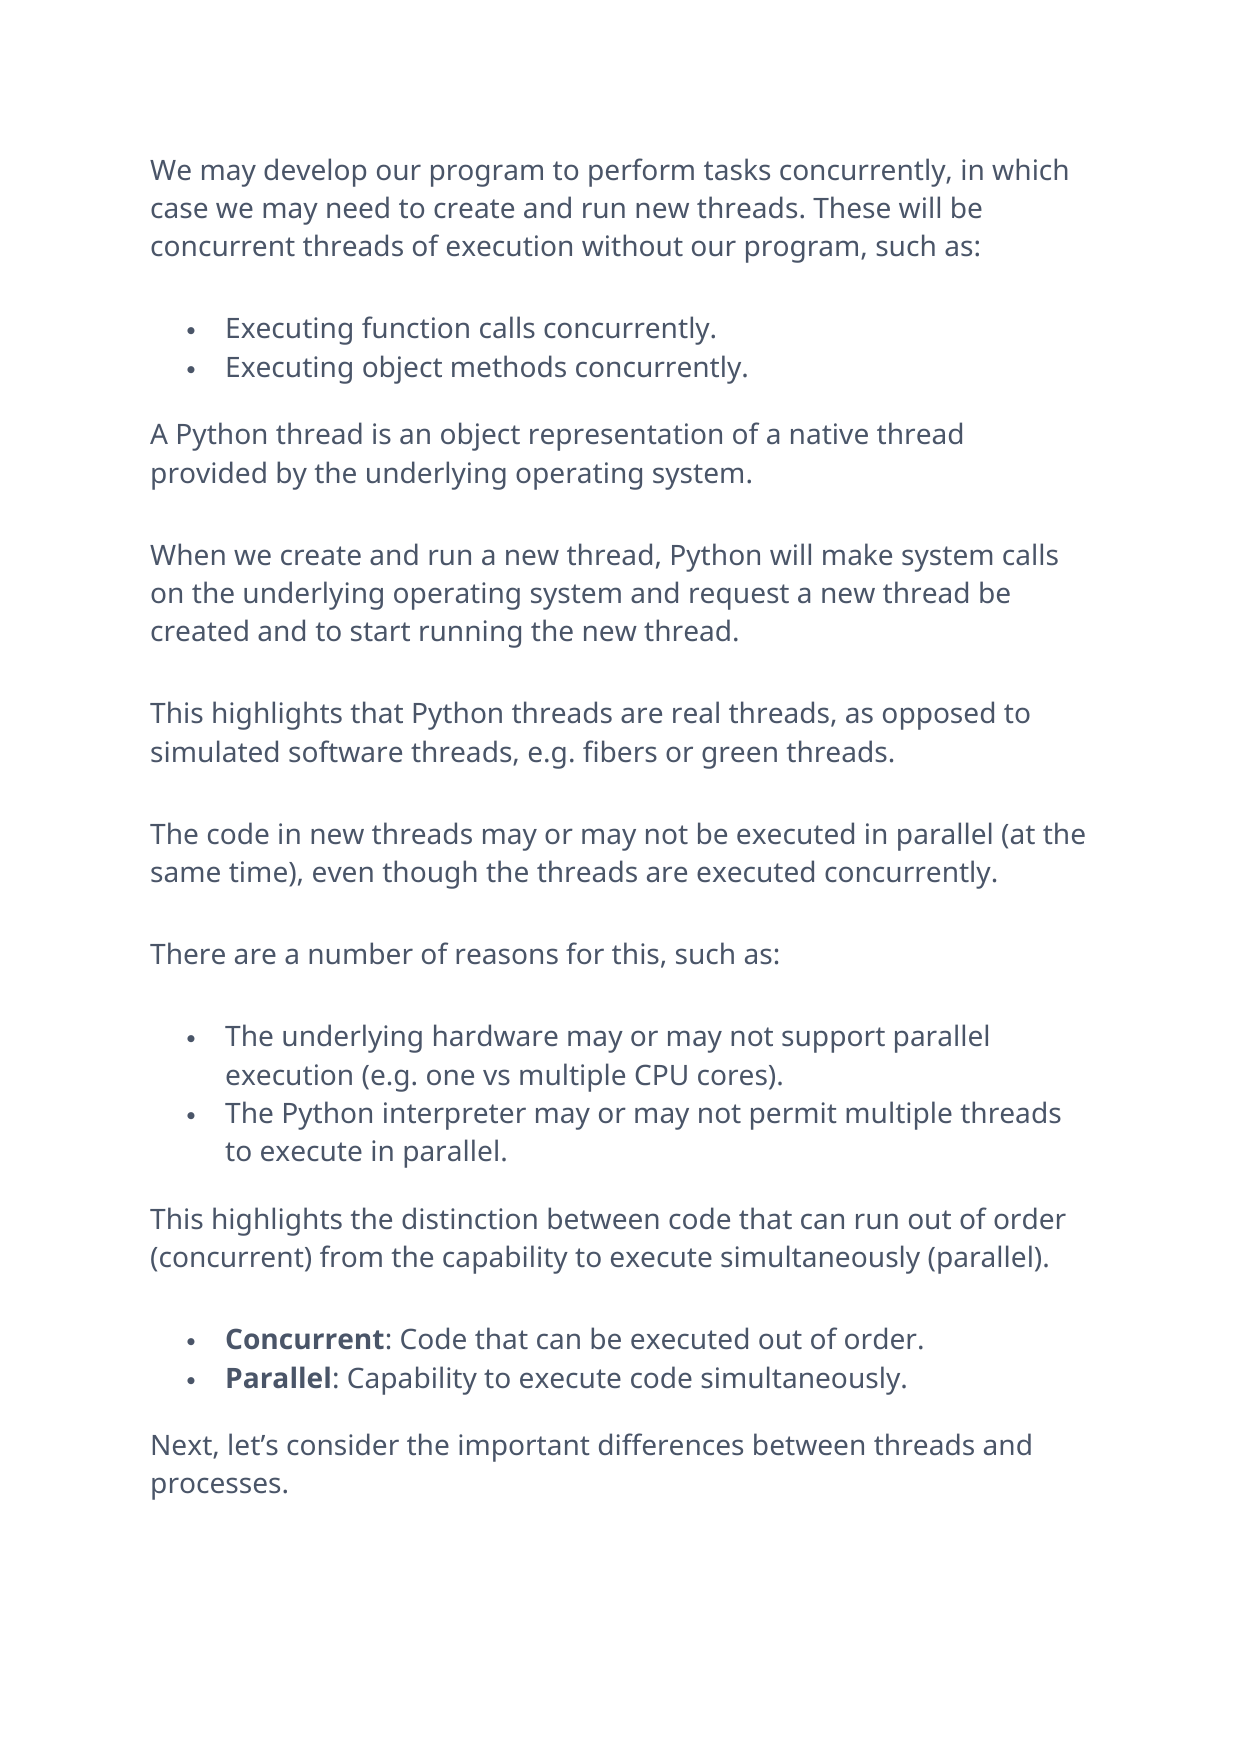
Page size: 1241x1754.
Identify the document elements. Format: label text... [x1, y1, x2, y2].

text This highlights the distinction between code that can run out of order (concurrent) from the capability to execute simultaneously (parallel). [150, 1199, 1090, 1276]
text This highlights that Python threads are real threads, as opposed to simulated software threads, e.g. fibers or green threads. [150, 694, 1090, 770]
list Parallel: Capability to execute code simultaneously. [187, 1358, 1090, 1396]
text We may develop our program to perform tasks concurrently, in which case we may need to create and run new threads. These will be concurrent threads of execution without our program, such as: [150, 150, 1090, 265]
list The Python interpreter may or may not permit multiple threads to execute in parallel. [187, 1093, 1090, 1170]
list Executing object methods concurrently. [187, 347, 1090, 385]
text A Python thread is an object representation of a native thread provided by the underlying operating system. [150, 414, 1090, 491]
text When we create and run a new thread, Python will make system calls on the underlying operating system and request a new thread be created and to start running the new thread. [150, 535, 1090, 650]
text The code in new threads may or may not be executed in parallel (at the same time), even though the threads are executed concurrently. [150, 814, 1090, 891]
text There are a number of reasons for this, such as: [150, 934, 1090, 973]
list Executing function calls concurrently. [187, 309, 1090, 347]
text Next, let’s consider the important differences between threads and processes. [150, 1425, 1090, 1502]
list Concurrent: Code that can be executed out of order. [187, 1319, 1090, 1358]
list The underlying hardware may or may not support parallel execution (e.g. one vs multiple CPU cores). [187, 1017, 1090, 1093]
